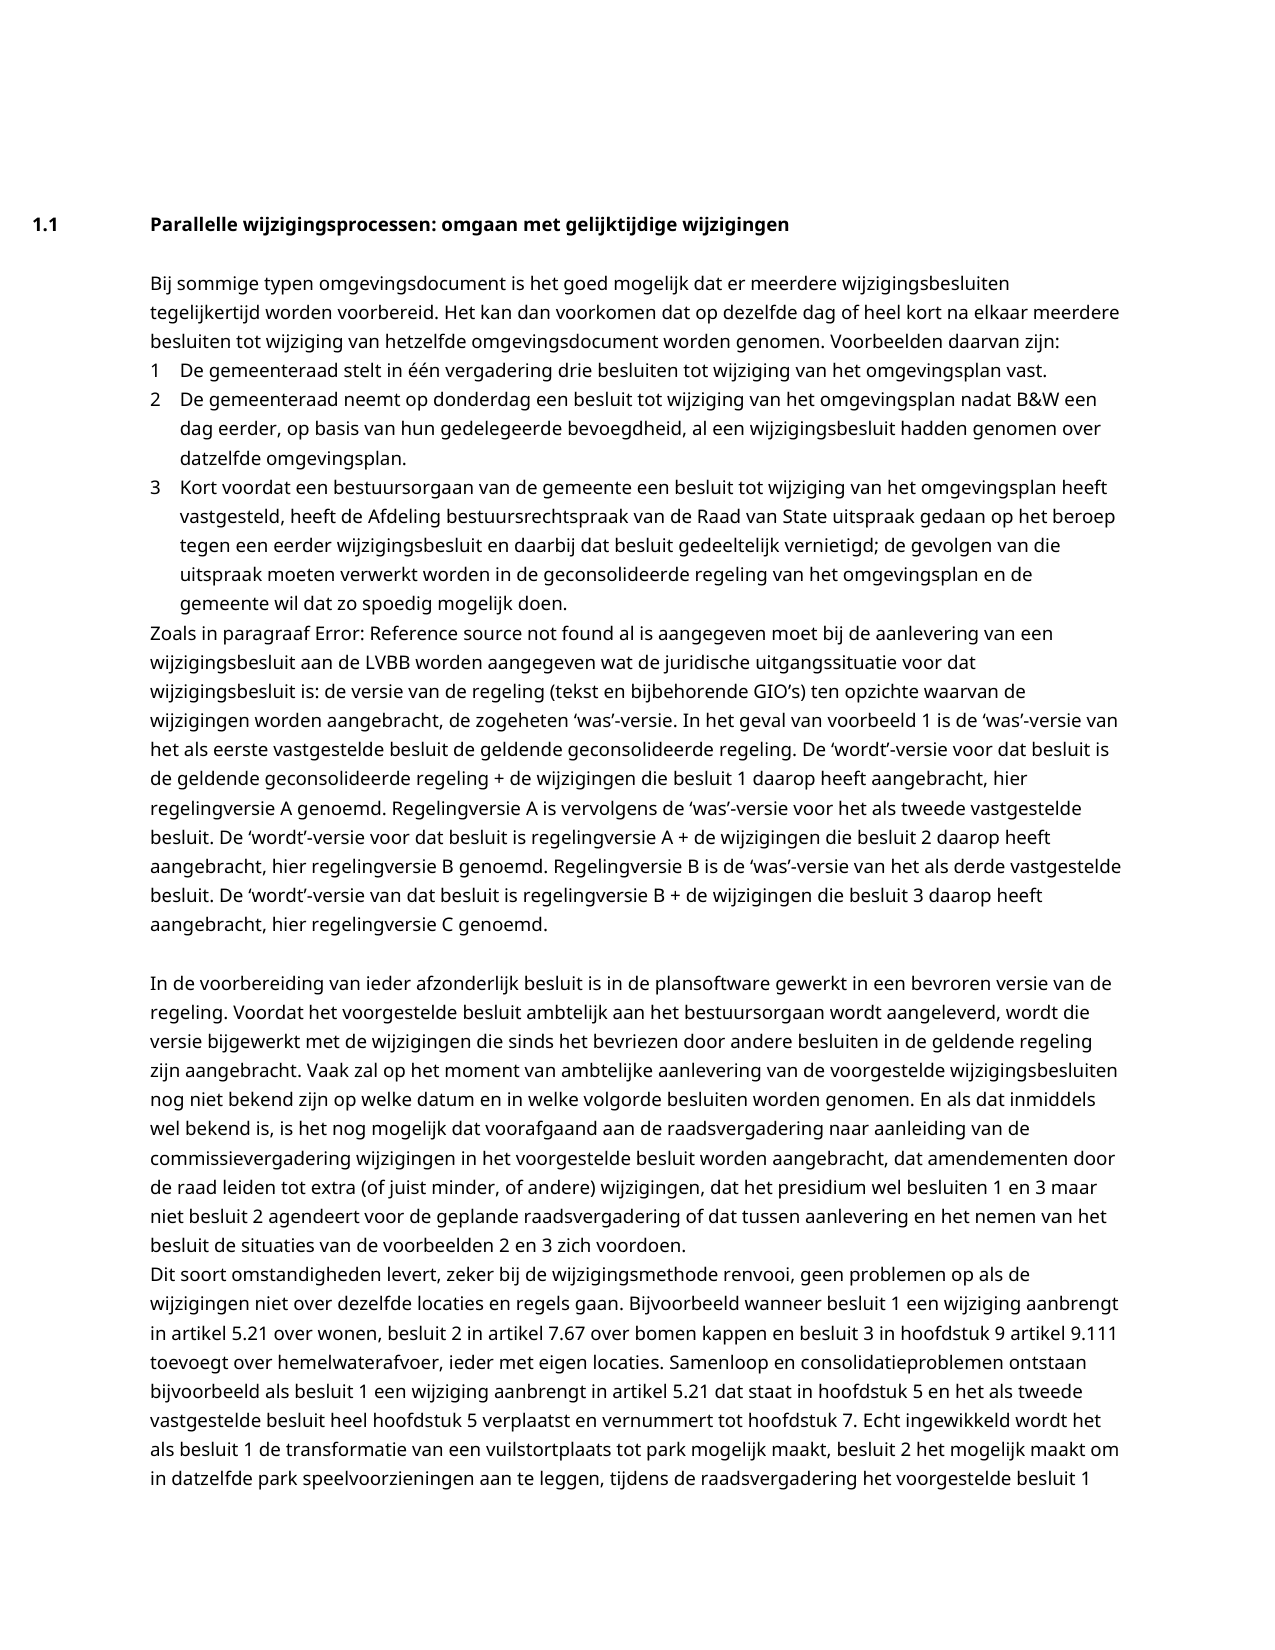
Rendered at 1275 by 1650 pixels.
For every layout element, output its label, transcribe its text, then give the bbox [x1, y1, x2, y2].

subtitle Parallelle wijzigingsprocessen: omgaan met gelijktijdige wijzigingen [32, 208, 1125, 237]
text De gemeenteraad neemt op donderdag een besluit tot wijziging van het omgevingsplan nadat B&W een dag eerder, op basis van hun gedelegeerde bevoegdheid, al een wijzigingsbesluit hadden genomen over datzelfde omgevingsplan. [150, 383, 1125, 471]
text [150, 1258, 1125, 1492]
text Kort voordat een bestuursorgaan van de gemeente een besluit tot wijziging van het omgevingsplan heeft vastgesteld, heeft de Afdeling bestuursrechtspraak van de Raad van State uitspraak gedaan op het beroep tegen een eerder wijzigingsbesluit en daarbij dat besluit gedeeltelijk vernietigd; de gevolgen van die uitspraak moeten verwerkt worden in de geconsolideerde regeling van het omgevingsplan en de gemeente wil dat zo spoedig mogelijk doen. [150, 471, 1125, 617]
list De gemeenteraad stelt in één vergadering drie besluiten tot wijziging van het omgevingsplan vast. [150, 354, 1125, 383]
text In de voorbereiding van ieder afzonderlijk besluit is in de plansoftware gewerkt in een bevroren versie van de regeling. Voordat het voorgestelde besluit ambtelijk aan het bestuursorgaan wordt aangeleverd, wordt die versie bijgewerkt met de wijzigingen die sinds het bevriezen door andere besluiten in de geldende regeling zijn aangebracht. Vaak zal op het moment van ambtelijke aanlevering van de voorgestelde wijzigingsbesluiten nog niet bekend zijn op welke datum en in welke volgorde besluiten worden genomen. En als dat inmiddels wel bekend is, is het nog mogelijk dat voorafgaand aan de raadsvergadering naar aanleiding van de commissievergadering wijzigingen in het voorgestelde besluit worden aangebracht, dat amendementen door de raad leiden tot extra (of juist minder, of andere) wijzigingen, dat het presidium wel besluiten 1 en 3 maar niet besluit 2 agendeert voor de geplande raadsvergadering of dat tussen aanlevering en het nemen van het besluit de situaties van de voorbeelden 2 en 3 zich voordoen. [150, 967, 1125, 1258]
text Bij sommige typen omgevingsdocument is het goed mogelijk dat er meerdere wijzigingsbesluiten tegelijkertijd worden voorbereid. Het kan dan voorkomen dat op dezelfde dag of heel kort na elkaar meerdere besluiten tot wijziging van hetzelfde omgevingsdocument worden genomen. Voorbeelden daarvan zijn: [150, 267, 1125, 354]
